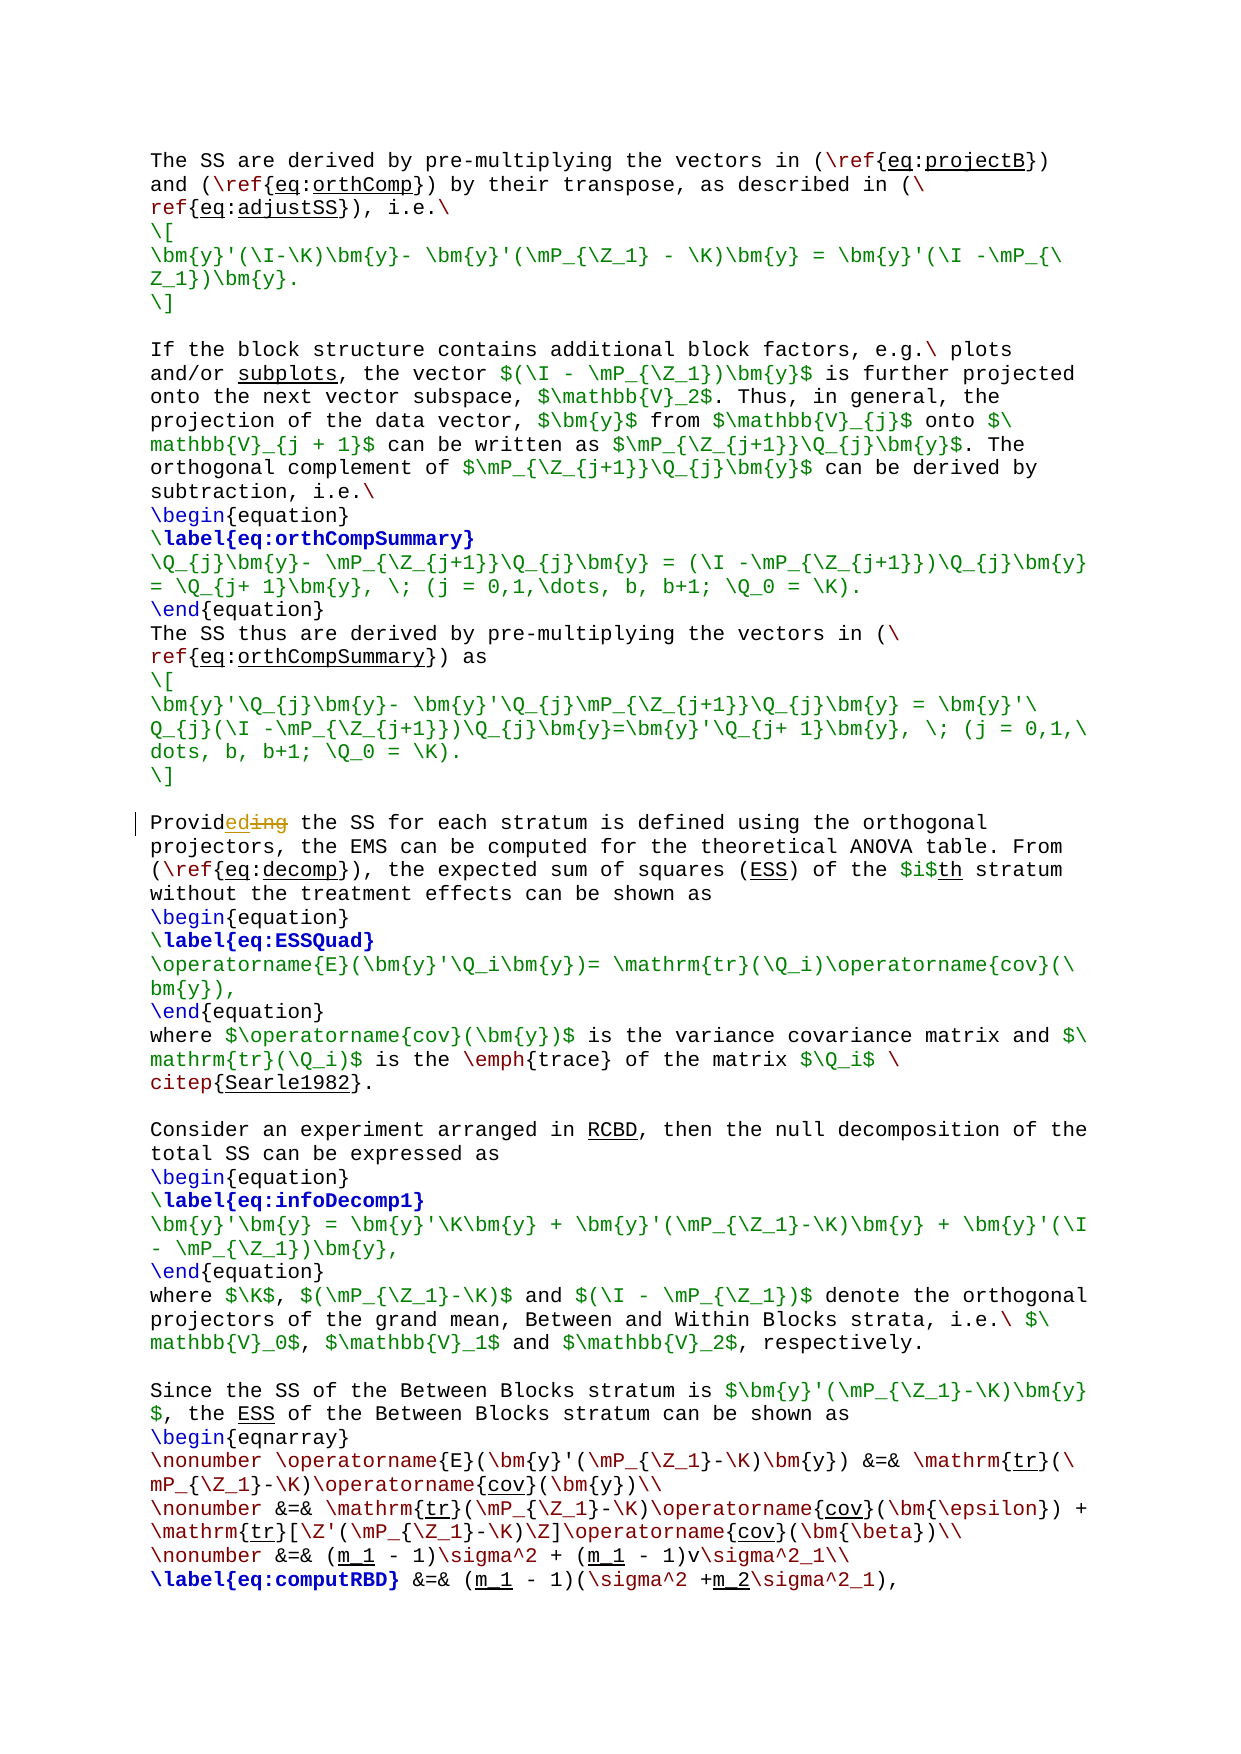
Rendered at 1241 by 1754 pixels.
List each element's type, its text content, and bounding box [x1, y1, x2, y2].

text \begin{equation} [150, 907, 1090, 930]
text where $\operatorname{cov}(\bm{y})$ is the variance covariance matrix and $\mathrm{tr}(\Q_i)$ is the \emph{trace} of the matrix $\Q_i$ \citep{Searle1982}. [150, 1025, 1090, 1096]
text Consider an experiment arranged in RCBD, then the null decomposition of the total SS can be expressed as [150, 1119, 1090, 1167]
text \label{eq:computRBD} &=& (m_1 - 1)(\sigma^2 +m_2\sigma^2_1), [150, 1569, 1090, 1592]
text \] [150, 765, 1090, 788]
text \[ [150, 670, 1090, 694]
text \label{eq:infoDecomp1} [150, 1190, 1090, 1214]
text \label{eq:orthCompSummary} [150, 528, 1090, 552]
text \begin{equation} [150, 505, 1090, 528]
text \bm{y}'(\I-\K)\bm{y}- \bm{y}'(\mP_{\Z_1} - \K)\bm{y} = \bm{y}'(\I -\mP_{\Z_1})\bm{y}. [150, 244, 1090, 292]
text Since the SS of the Between Blocks stratum is $\bm{y}'(\mP_{\Z_1}-\K)\bm{y}$, the ESS of the Between Blocks stratum can be shown as [150, 1379, 1090, 1427]
text where $\K$, $(\mP_{\Z_1}-\K)$ and $(\I - \mP_{\Z_1})$ denote the orthogonal projectors of the grand mean, Between and Within Blocks strata, i.e.\ $\mathbb{V}_0$, $\mathbb{V}_1$ and $\mathbb{V}_2$, respectively. [150, 1285, 1090, 1356]
text \nonumber &=& \mathrm{tr}(\mP_{\Z_1}-\K)\operatorname{cov}(\bm{\epsilon}) + \mathrm{tr}[\Z'(\mP_{\Z_1}-\K)\Z]\operatorname{cov}(\bm{\beta})\\ [150, 1498, 1090, 1545]
text If the block structure contains additional block factors, e.g.\ plots and/or subplots, the vector $(\I - \mP_{\Z_1})\bm{y}$ is further projected onto the next vector subspace, $\mathbb{V}_2$. Thus, in general, the projection of the data vector, $\bm{y}$ from $\mathbb{V}_{j}$ onto $\mathbb{V}_{j + 1}$ can be written as $\mP_{\Z_{j+1}}\Q_{j}\bm{y}$. The orthogonal complement of $\mP_{\Z_{j+1}}\Q_{j}\bm{y}$ can be derived by subtraction, i.e.\ [150, 339, 1090, 505]
text \end{equation} [150, 1261, 1090, 1285]
text \nonumber \operatorname{E}(\bm{y}'(\mP_{\Z_1}-\K)\bm{y}) &=& \mathrm{tr}(\mP_{\Z_1}-\K)\operatorname{cov}(\bm{y})\\ [150, 1451, 1090, 1498]
text \[ [150, 221, 1090, 244]
text \begin{eqnarray} [150, 1427, 1090, 1451]
text \bm{y}'\Q_{j}\bm{y}- \bm{y}'\Q_{j}\mP_{\Z_{j+1}}\Q_{j}\bm{y} = \bm{y}'\Q_{j}(\I -\mP_{\Z_{j+1}})\Q_{j}\bm{y}=\bm{y}'\Q_{j+ 1}\bm{y}, \; (j = 0,1,\dots, b, b+1; \Q_0 = \K). [150, 694, 1090, 765]
text \end{equation} [150, 1001, 1090, 1025]
text \] [150, 292, 1090, 316]
text \begin{equation} [150, 1167, 1090, 1190]
text \label{eq:ESSQuad} [150, 930, 1090, 954]
text Provid the SS for each stratum is defined using the orthogonal projectors, the EMS can be computed for the theoretical ANOVA table. From (\ref{eq:decomp}), the expected sum of squares (ESS) of the $i$th stratum without the treatment effects can be shown as [150, 812, 1090, 907]
text The SS are derived by pre-multiplying the vectors in (\ref{eq:projectB}) and (\ref{eq:orthComp}) by their transpose, as described in (\ref{eq:adjustSS}), i.e.\ [150, 150, 1090, 221]
text \nonumber &=& (m_1 - 1)\sigma^2 + (m_1 - 1)v\sigma^2_1\\ [150, 1545, 1090, 1569]
text \end{equation} [150, 599, 1090, 623]
text \Q_{j}\bm{y}- \mP_{\Z_{j+1}}\Q_{j}\bm{y} = (\I -\mP_{\Z_{j+1}})\Q_{j}\bm{y} = \Q_{j+ 1}\bm{y}, \; (j = 0,1,\dots, b, b+1; \Q_0 = \K). [150, 552, 1090, 599]
text \bm{y}'\bm{y} = \bm{y}'\K\bm{y} + \bm{y}'(\mP_{\Z_1}-\K)\bm{y} + \bm{y}'(\I - \mP_{\Z_1})\bm{y}, [150, 1214, 1090, 1261]
text The SS thus are derived by pre-multiplying the vectors in (\ref{eq:orthCompSummary}) as [150, 623, 1090, 670]
text \operatorname{E}(\bm{y}'\Q_i\bm{y})= \mathrm{tr}(\Q_i)\operatorname{cov}(\bm{y}), [150, 954, 1090, 1001]
